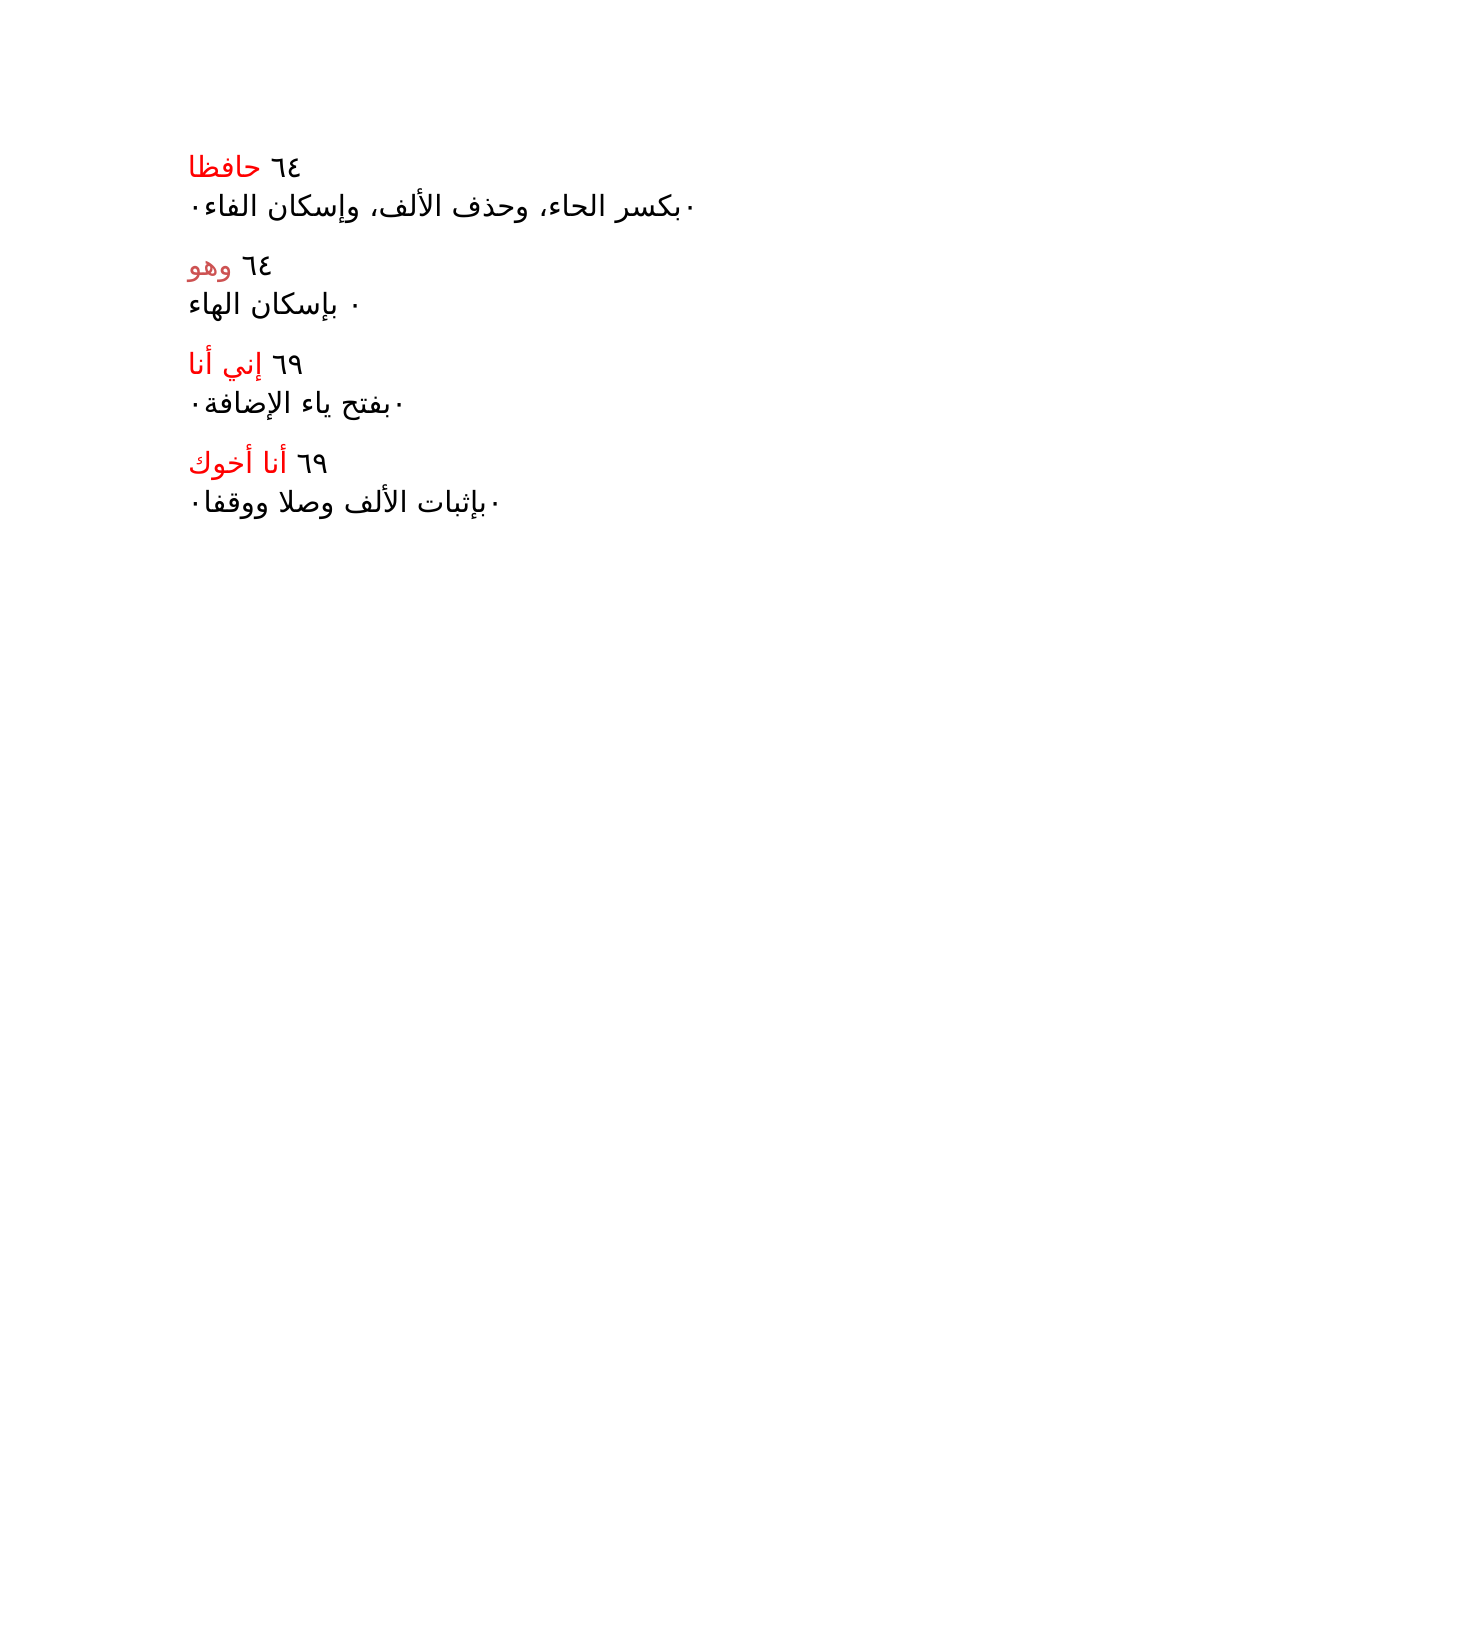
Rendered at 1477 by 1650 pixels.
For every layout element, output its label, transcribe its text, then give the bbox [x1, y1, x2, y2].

text ٦٤ حافظا ٠بكسر الحاء، وحذف الألف، وإسكان الفاء٠ [187, 150, 1289, 223]
text ٦٤ وهو ٠ بإسكان الهاء [187, 249, 1289, 322]
text ٦٩ إني أنا ٠بفتح ياء الإضافة٠ [187, 347, 1289, 420]
text ٦٩ أنا أخوك ٠بإثبات الألف وصلا ووقفا٠ [187, 446, 1289, 519]
